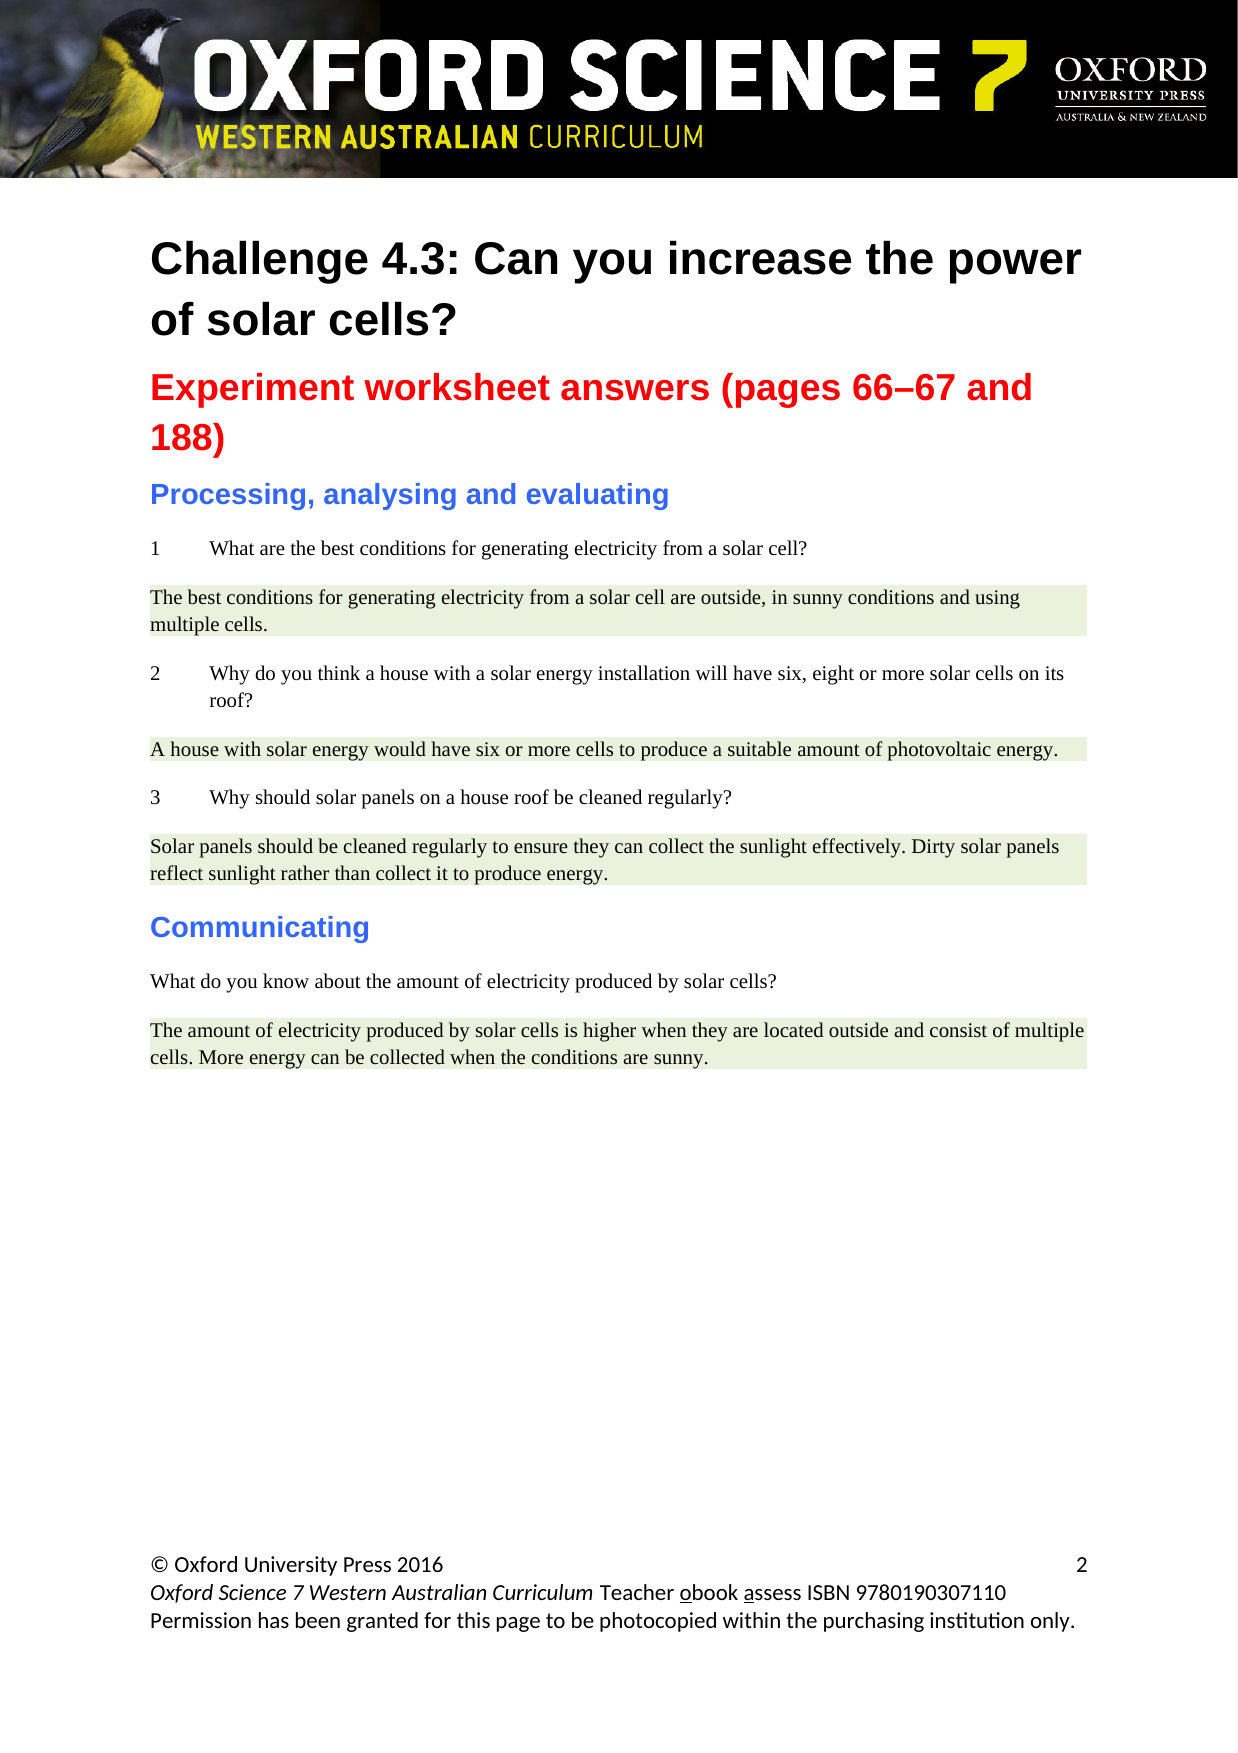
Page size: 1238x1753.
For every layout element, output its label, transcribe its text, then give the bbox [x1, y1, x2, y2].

text Communicating [150, 910, 1087, 943]
text Challenge 4.3: Can you increase the power of solar cells? [150, 232, 1087, 345]
list 1 What are the best conditions for generating electricity from a solar cell? [150, 536, 1087, 560]
picture [0, 0, 1238, 178]
text The best conditions for generating electricity from a solar cell are outside, in sunny conditions and using multiple cells. [150, 585, 1087, 636]
list 2 Why do you think a house with a solar energy installation will have six, eight or more solar cells on its roof? [150, 661, 1087, 712]
text A house with solar energy would have six or more cells to produce a suitable amount of photovoltaic energy. [150, 737, 1087, 761]
text Experiment worksheet answers (pages 66–67 and 188) [150, 365, 1087, 458]
text Processing, analysing and evaluating [150, 477, 1087, 511]
text The amount of electricity produced by solar cells is higher when they are located outside and consist of multiple cells. More energy can be collected when the conditions are sunny. [150, 1018, 1087, 1069]
text Solar panels should be cleaned regularly to ensure they can collect the sunlight effectively. Dirty solar panels reflect sunlight rather than collect it to produce energy. [150, 834, 1087, 885]
text What do you know about the amount of electricity produced by solar cells? [150, 969, 1087, 993]
list 3 Why should solar panels on a house roof be cleaned regularly? [150, 785, 1087, 809]
